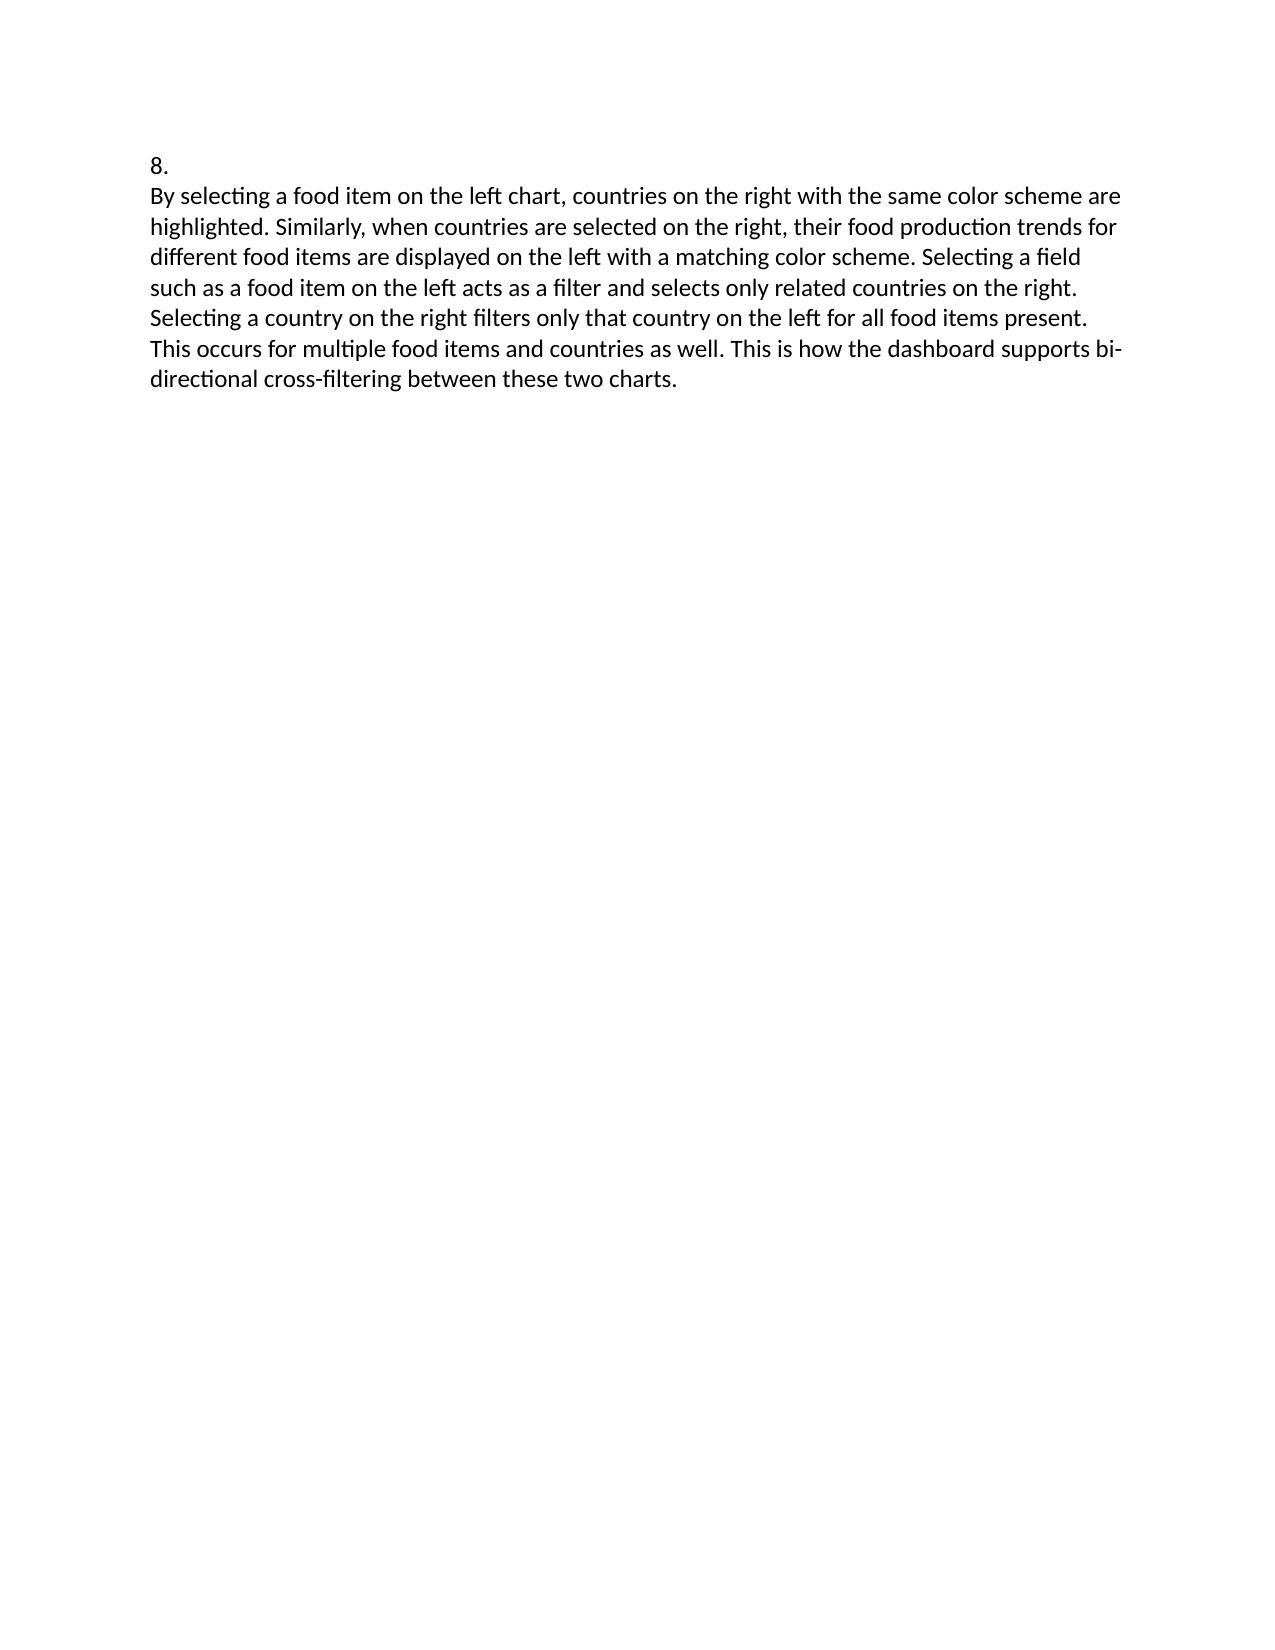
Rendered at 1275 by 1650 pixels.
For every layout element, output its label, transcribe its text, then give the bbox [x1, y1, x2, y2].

text 8. [150, 211, 1125, 242]
text By selecting a food item on the left chart, countries on the right with the same color scheme are highlighted. Similarly, when countries are selected on the right, their food production trends for different food items are displayed on the left with a matching color scheme. Selecting a field such as a food item on the left acts as a filter and selects only related countries on the right. Selecting a country on the right filters only that country on the left for all food items present. This occurs for multiple food items and countries as well. This is how the dashboard supports bi-directional cross-filtering between these two charts. [150, 242, 1125, 455]
